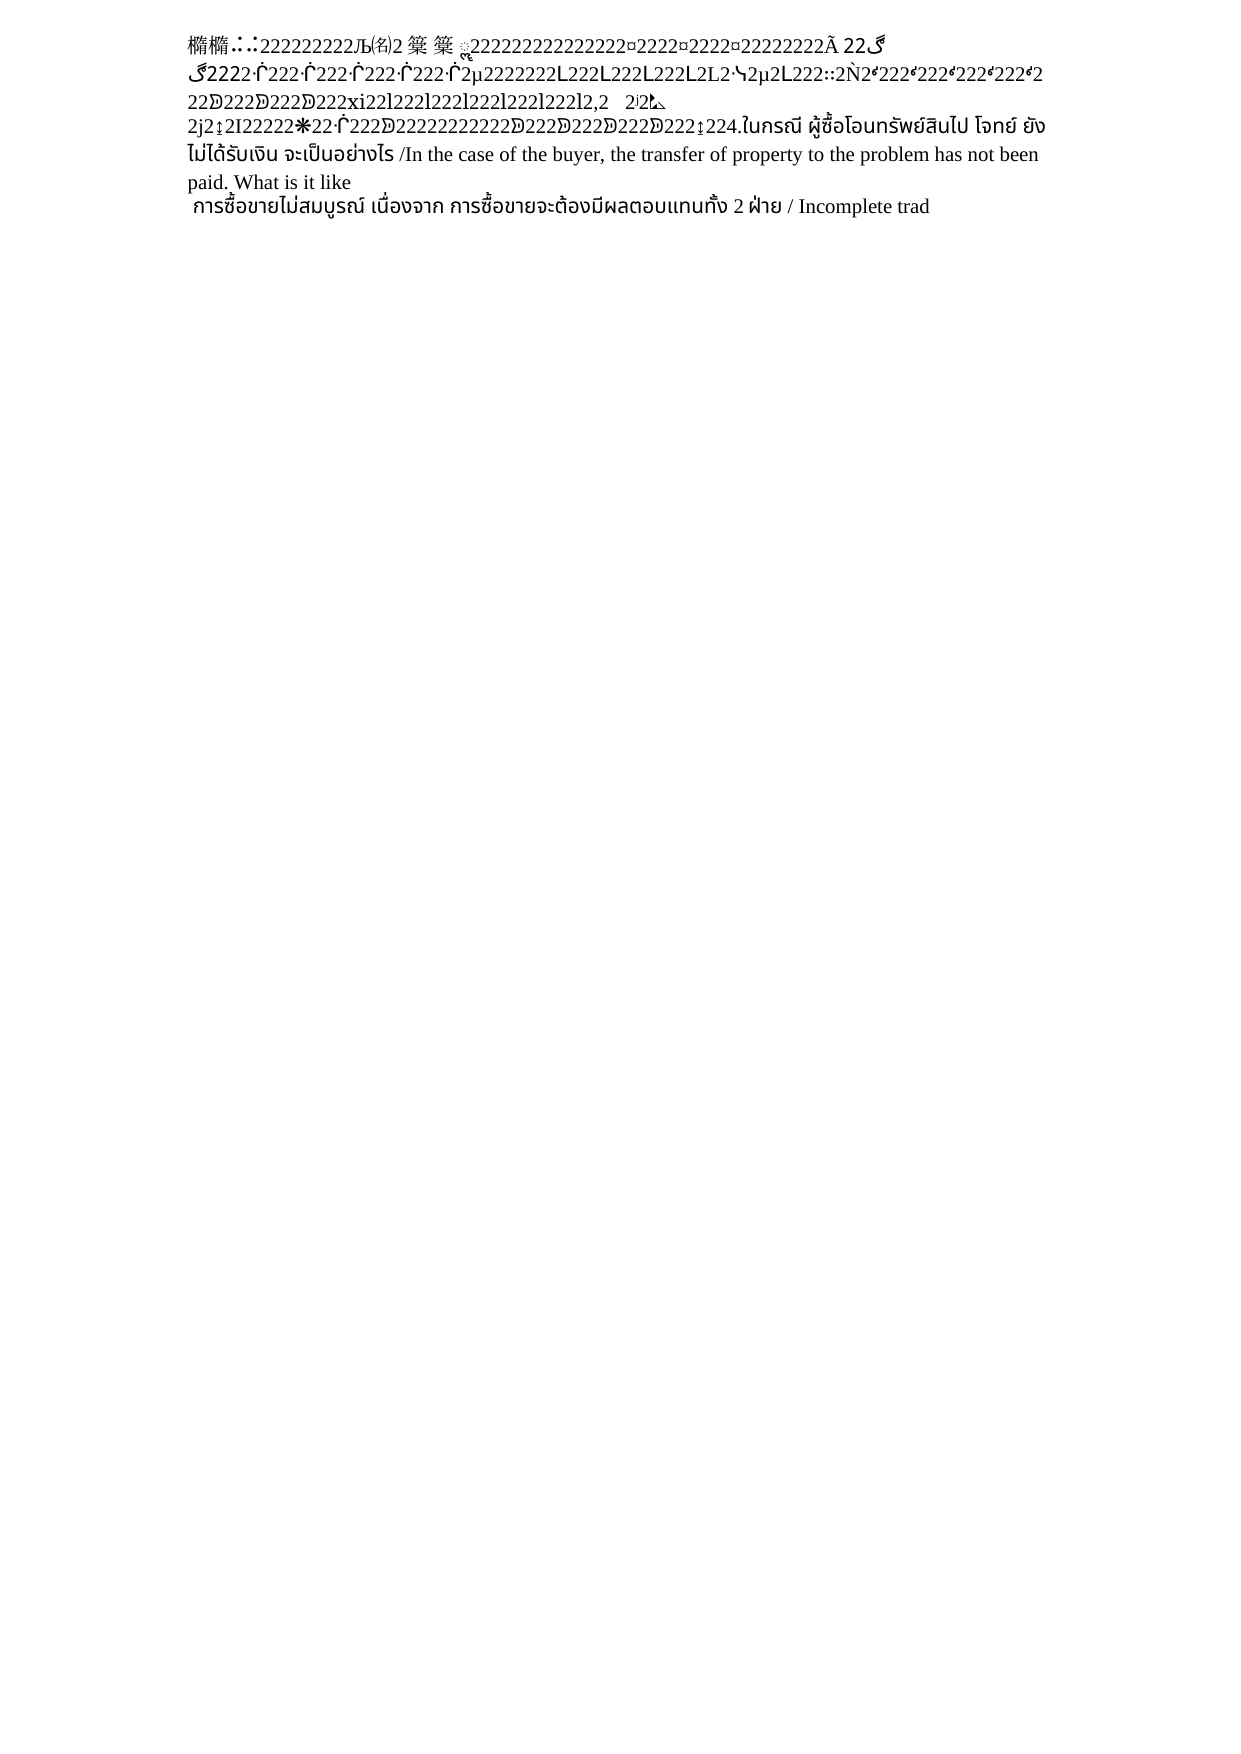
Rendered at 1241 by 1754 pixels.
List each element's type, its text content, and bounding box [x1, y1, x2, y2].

text 橢橢⠬⠬222222222Љ㈴2䉎 䉎 ॣ222222222222222_xffff_¤2222_xffff_¤2222_xffff_¤22222222Ã22ڰ222ڰ2ᒖ222ᒖ222ᒖ222ᒖ222ᒖ2µ22222_xffff__xffff_22ᒪ222ᒪ222ᒪ222ᒪ2L2ᓶ2µ2ᒪ222∷2Ǹ2ᔊ222ᔊ222ᔊ222ᔊ222ᔊ222ᗥ222ᗥ222ᗥ222ⅺ22ⅼ222ⅼ222ⅼ222ⅼ222ⅼ222ⅼ2,2␯2ʲ2⛡2j2↨2I22222❋22ᒖ222ᗥ22222222222ᗥ222ᗥ222ᗥ222ᗥ222↨224.ในกรณี ผู้ซื้อโอนทรัพย์สินไป โจทย์ ยังไม่ได้รับเงิน จะเป็นอย่างไร /In the case of the buyer, the transfer of property to the problem has not been paid. What is it like [187, 29, 1053, 194]
text การซื้อขายไม่สมบูรณ์ เนื่องจาก การซื้อขายจะต้องมีผลตอบแทนทั้ง 2ฝ่าย / Incomplete trad [187, 194, 1053, 222]
